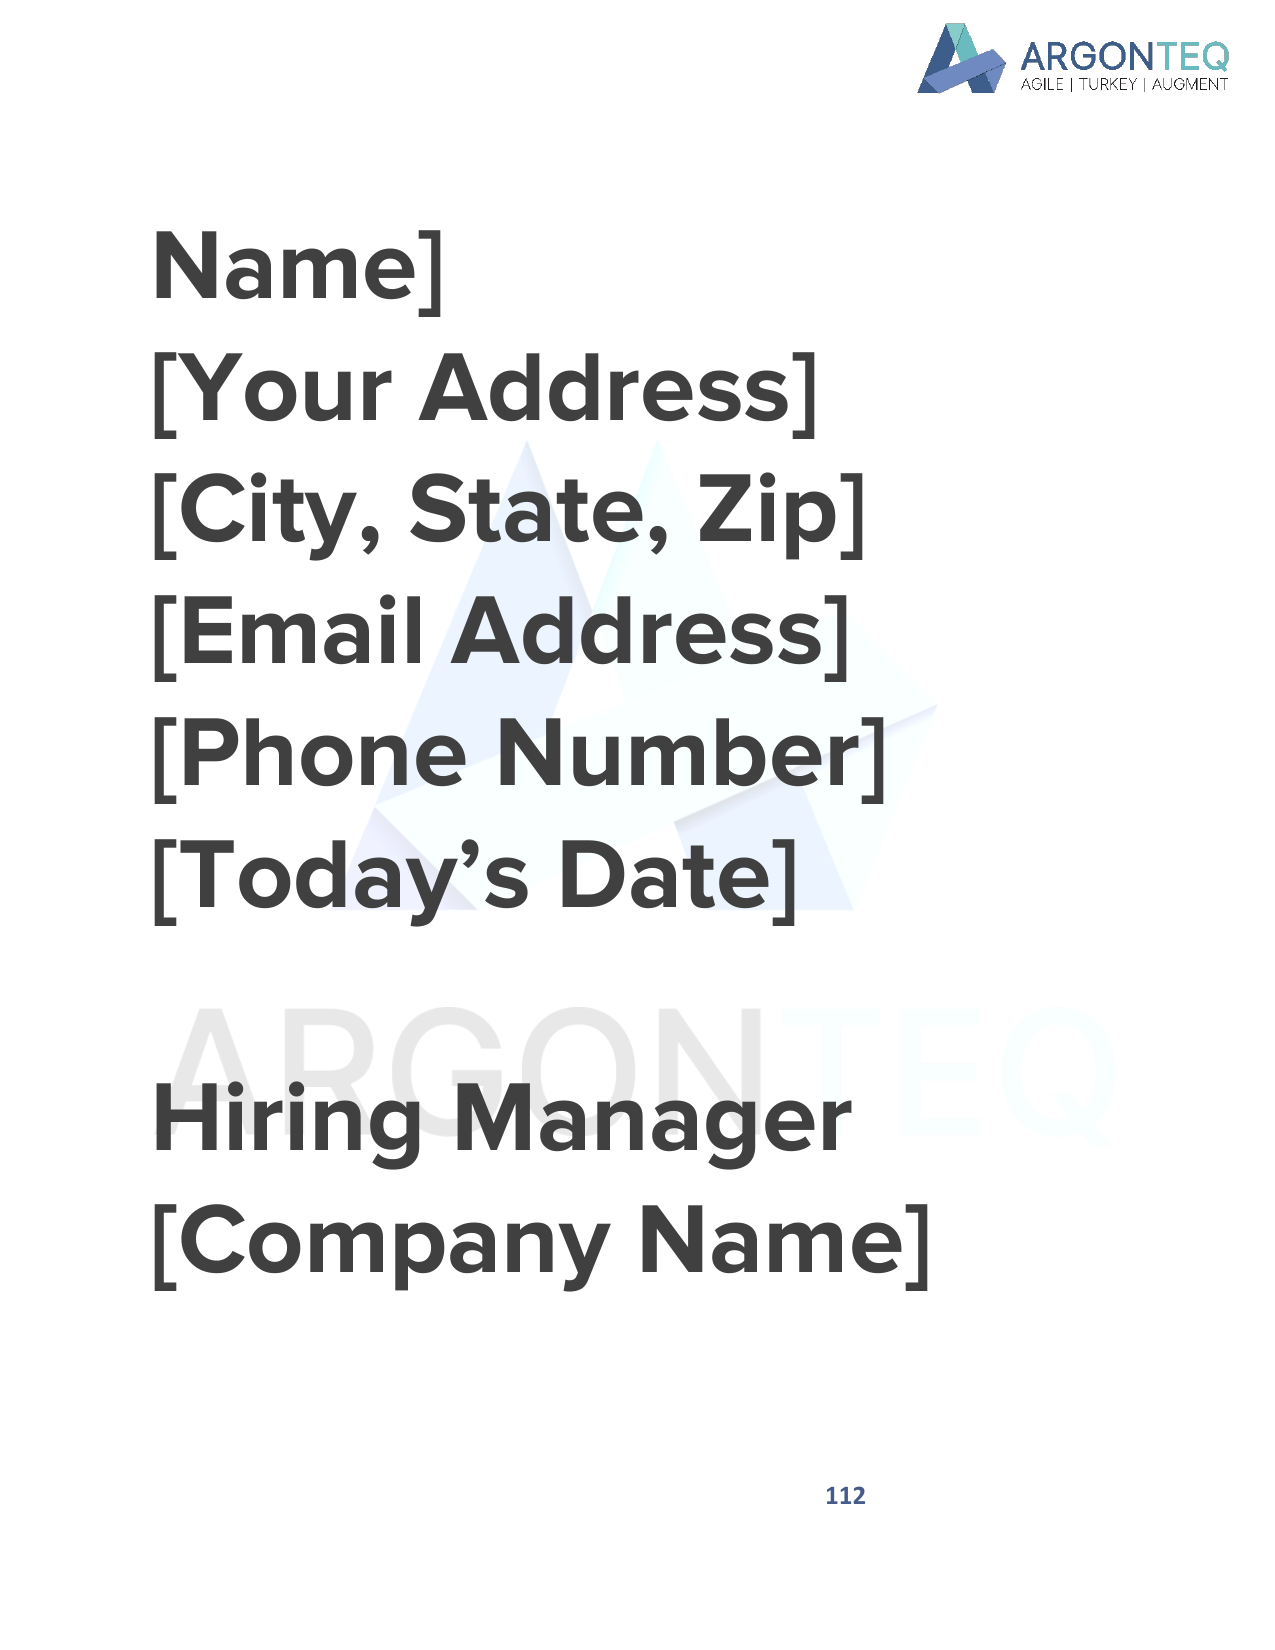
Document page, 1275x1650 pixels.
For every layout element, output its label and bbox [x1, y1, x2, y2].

title [150, 206, 1125, 1302]
picture [914, 11, 1241, 103]
